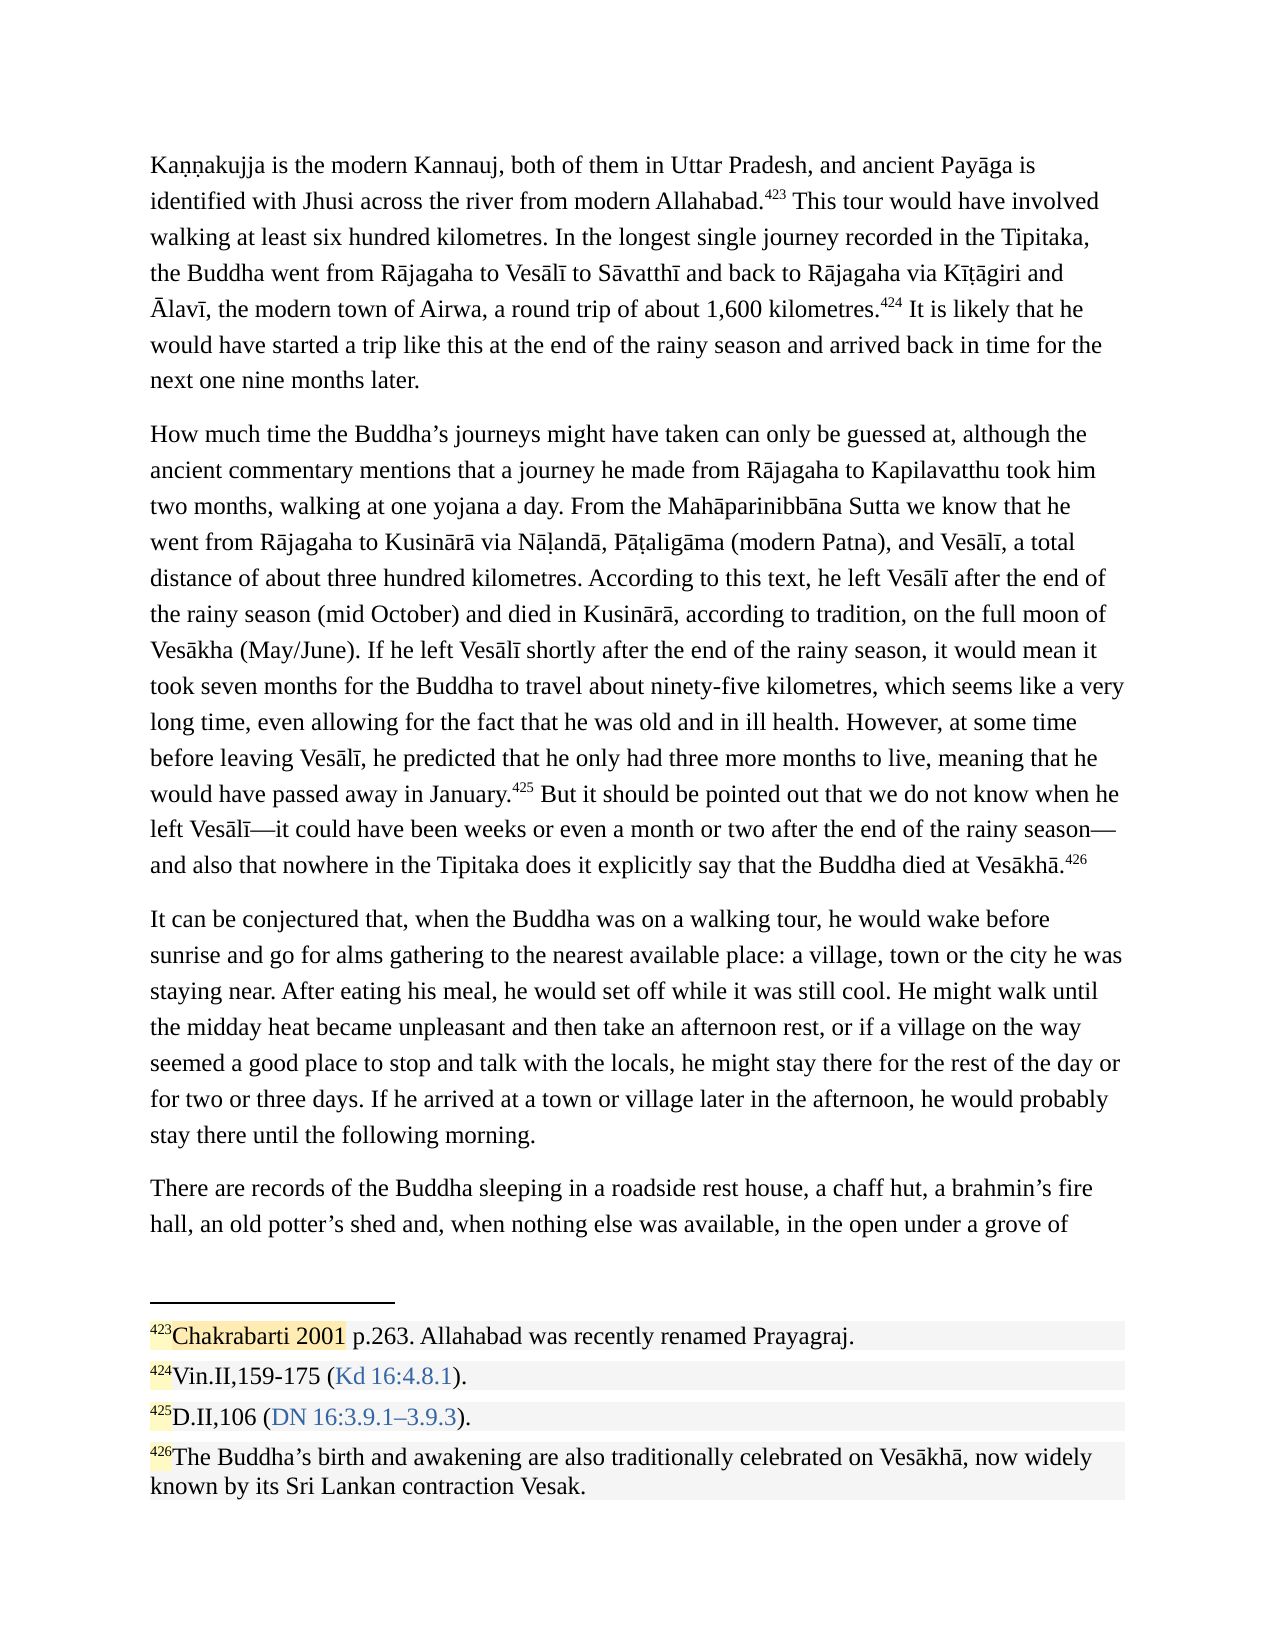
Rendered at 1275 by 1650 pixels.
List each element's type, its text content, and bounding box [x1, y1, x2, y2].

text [150, 150, 1125, 394]
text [150, 1173, 1125, 1238]
text It can be conjectured that, when the Buddha was on a walking tour, he would wake before sunrise and go for alms gathering to the nearest available place: a village, town or the city he was staying near. After eating his meal, he would set off while it was still cool. He might walk until the midday heat became unpleasant and then take an afternoon rest, or if a village on the way seemed a good place to stop and talk with the locals, he might stay there for the rest of the day or for two or three days. If he arrived at a town or village later in the afternoon, he would probably stay there until the following morning. [150, 904, 1125, 1148]
text How much time the Buddha’s journeys might have taken can only be guessed at, although the ancient commentary mentions that a journey he made from Rājagaha to Kapilavatthu took him two months, walking at one yojana a day. From the Mahāparinibbāna Sutta we know that he went from Rājagaha to Kusinārā via Nāḷandā, Pāṭaligāma (modern Patna), and Vesālī, a total distance of about three hundred kilometres. According to this text, he left Vesālī after the end of the rainy season (mid October) and died in Kusinārā, according to tradition, on the full moon of Vesākha (May/June). If he left Vesālī shortly after the end of the rainy season, it would mean it took seven months for the Buddha to travel about ninety-five kilometres, which seems like a very long time, even allowing for the fact that he was old and in ill health. However, at some time before leaving Vesālī, he predicted that he only had three more months to live, meaning that he would have passed away in January. But it should be pointed out that we do not know when he left Vesālī—it could have been weeks or even a month or two after the end of the rainy season—and also that nowhere in the Tipitaka does it explicitly say that the Buddha died at Vesākhā. [150, 419, 1125, 879]
